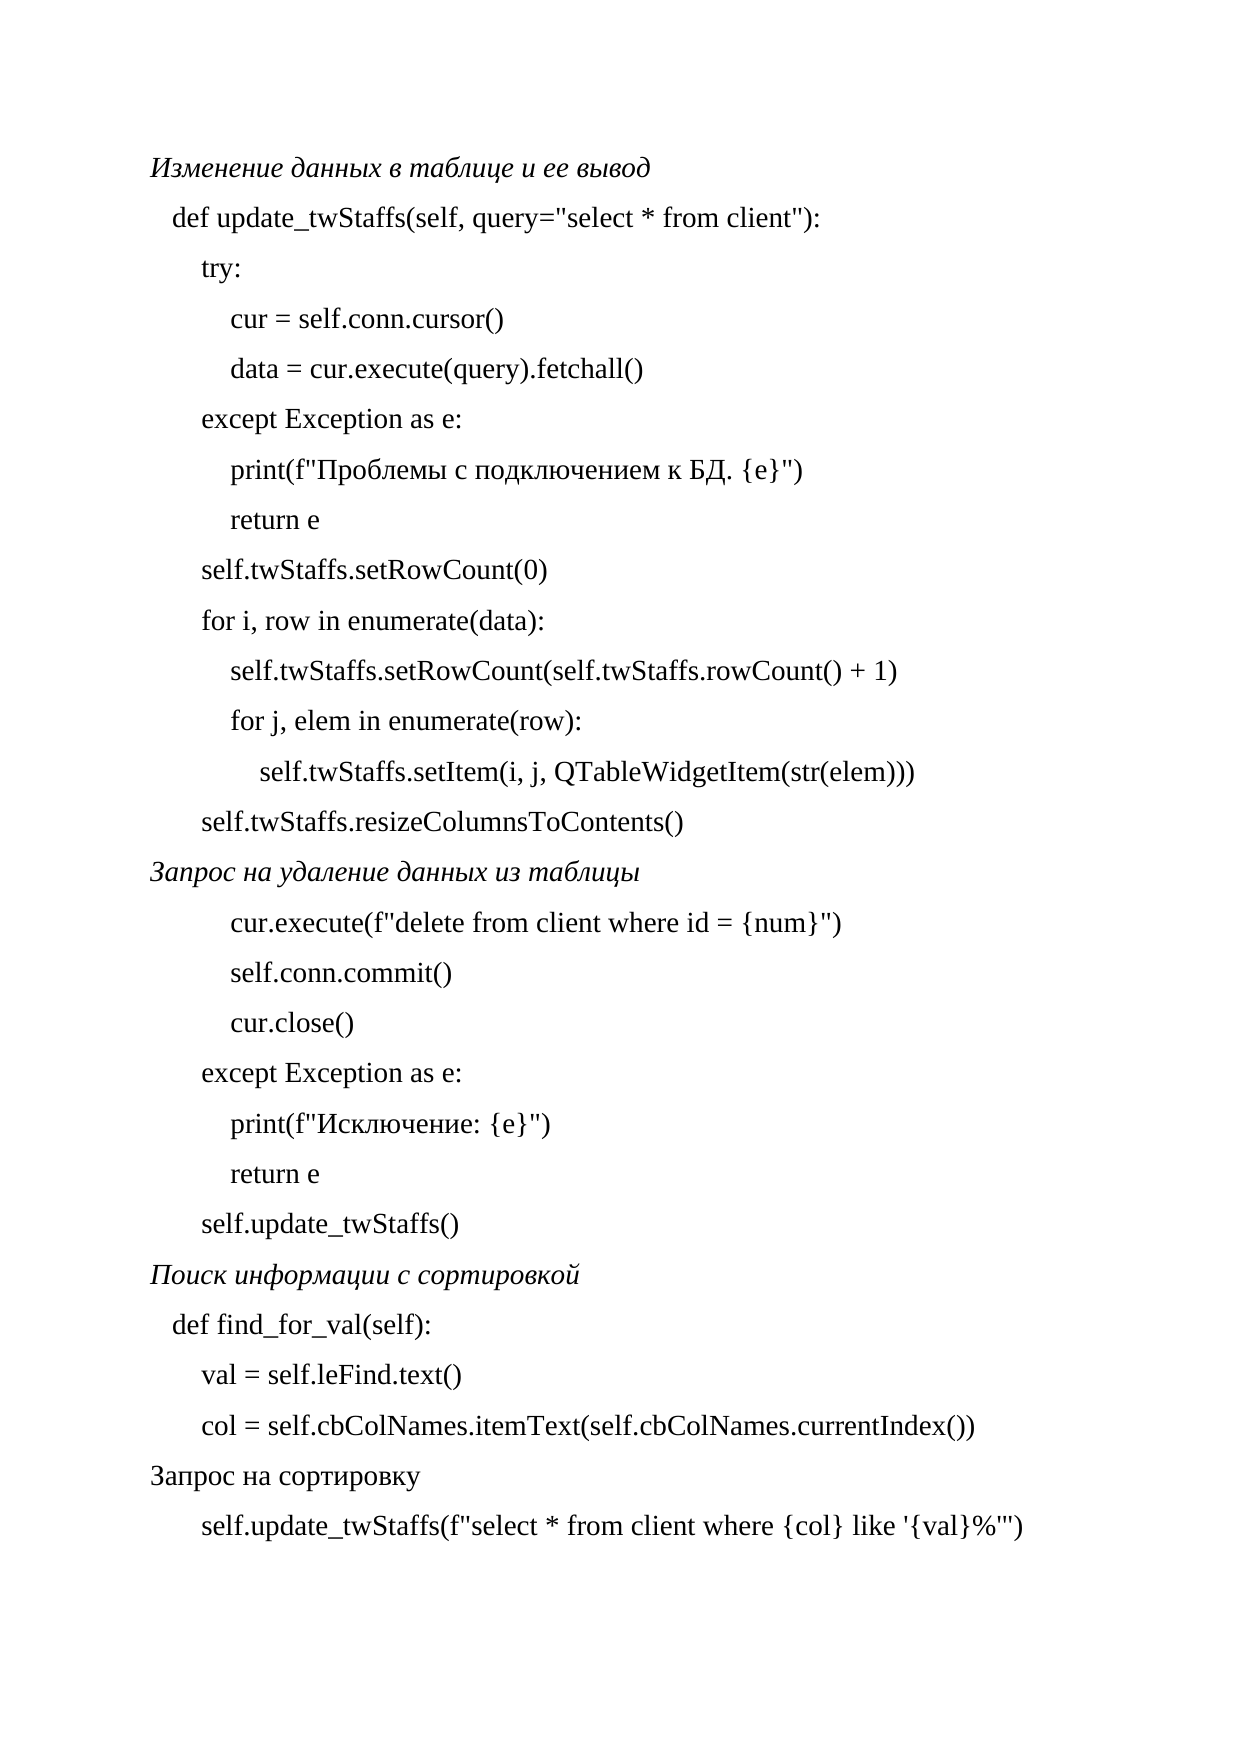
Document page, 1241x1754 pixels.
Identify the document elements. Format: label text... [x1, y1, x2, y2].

text return e [150, 1156, 1090, 1190]
text cur.close() [150, 1005, 1090, 1039]
text cur = self.conn.cursor() [150, 301, 1090, 334]
text except Exception as e: [150, 1056, 1090, 1089]
text cur.execute(f"delete from client where id = {num}") [150, 905, 1090, 938]
text for j, elem in enumerate(row): [150, 703, 1090, 737]
text self.twStaffs.setRowCount(0) [150, 552, 1090, 586]
text self.update_twStaffs(f"select * from client where {col} like '{val}%'") [150, 1508, 1090, 1542]
text print(f"Проблемы с подключением к БД. {e}") [150, 452, 1090, 485]
text self.twStaffs.resizeColumnsToContents() [150, 804, 1090, 838]
text self.conn.commit() [150, 955, 1090, 988]
text def update_twStaffs(self, query="select * from client"): [150, 200, 1090, 234]
text col = self.cbColNames.itemText(self.cbColNames.currentIndex()) [150, 1408, 1090, 1441]
text for i, row in enumerate(data): [150, 603, 1090, 636]
text Поиск информации с сортировкой [150, 1257, 1090, 1290]
text def find_for_val(self): [150, 1307, 1090, 1341]
text self.twStaffs.setItem(i, j, QTableWidgetItem(str(elem))) [150, 754, 1090, 787]
text self.twStaffs.setRowCount(self.twStaffs.rowCount() + 1) [150, 653, 1090, 687]
text try: [150, 251, 1090, 284]
text Запрос на сортировку [150, 1458, 1090, 1492]
text Запрос на удаление данных из таблицы [150, 854, 1090, 888]
text Изменение данных в таблице и ее вывод [150, 150, 1090, 183]
text self.update_twStaffs() [150, 1207, 1090, 1240]
text return e [150, 502, 1090, 536]
text except Exception as e: [150, 402, 1090, 435]
text data = cur.execute(query).fetchall() [150, 351, 1090, 385]
text val = self.leFind.text() [150, 1357, 1090, 1391]
text print(f"Исключение: {e}") [150, 1106, 1090, 1139]
